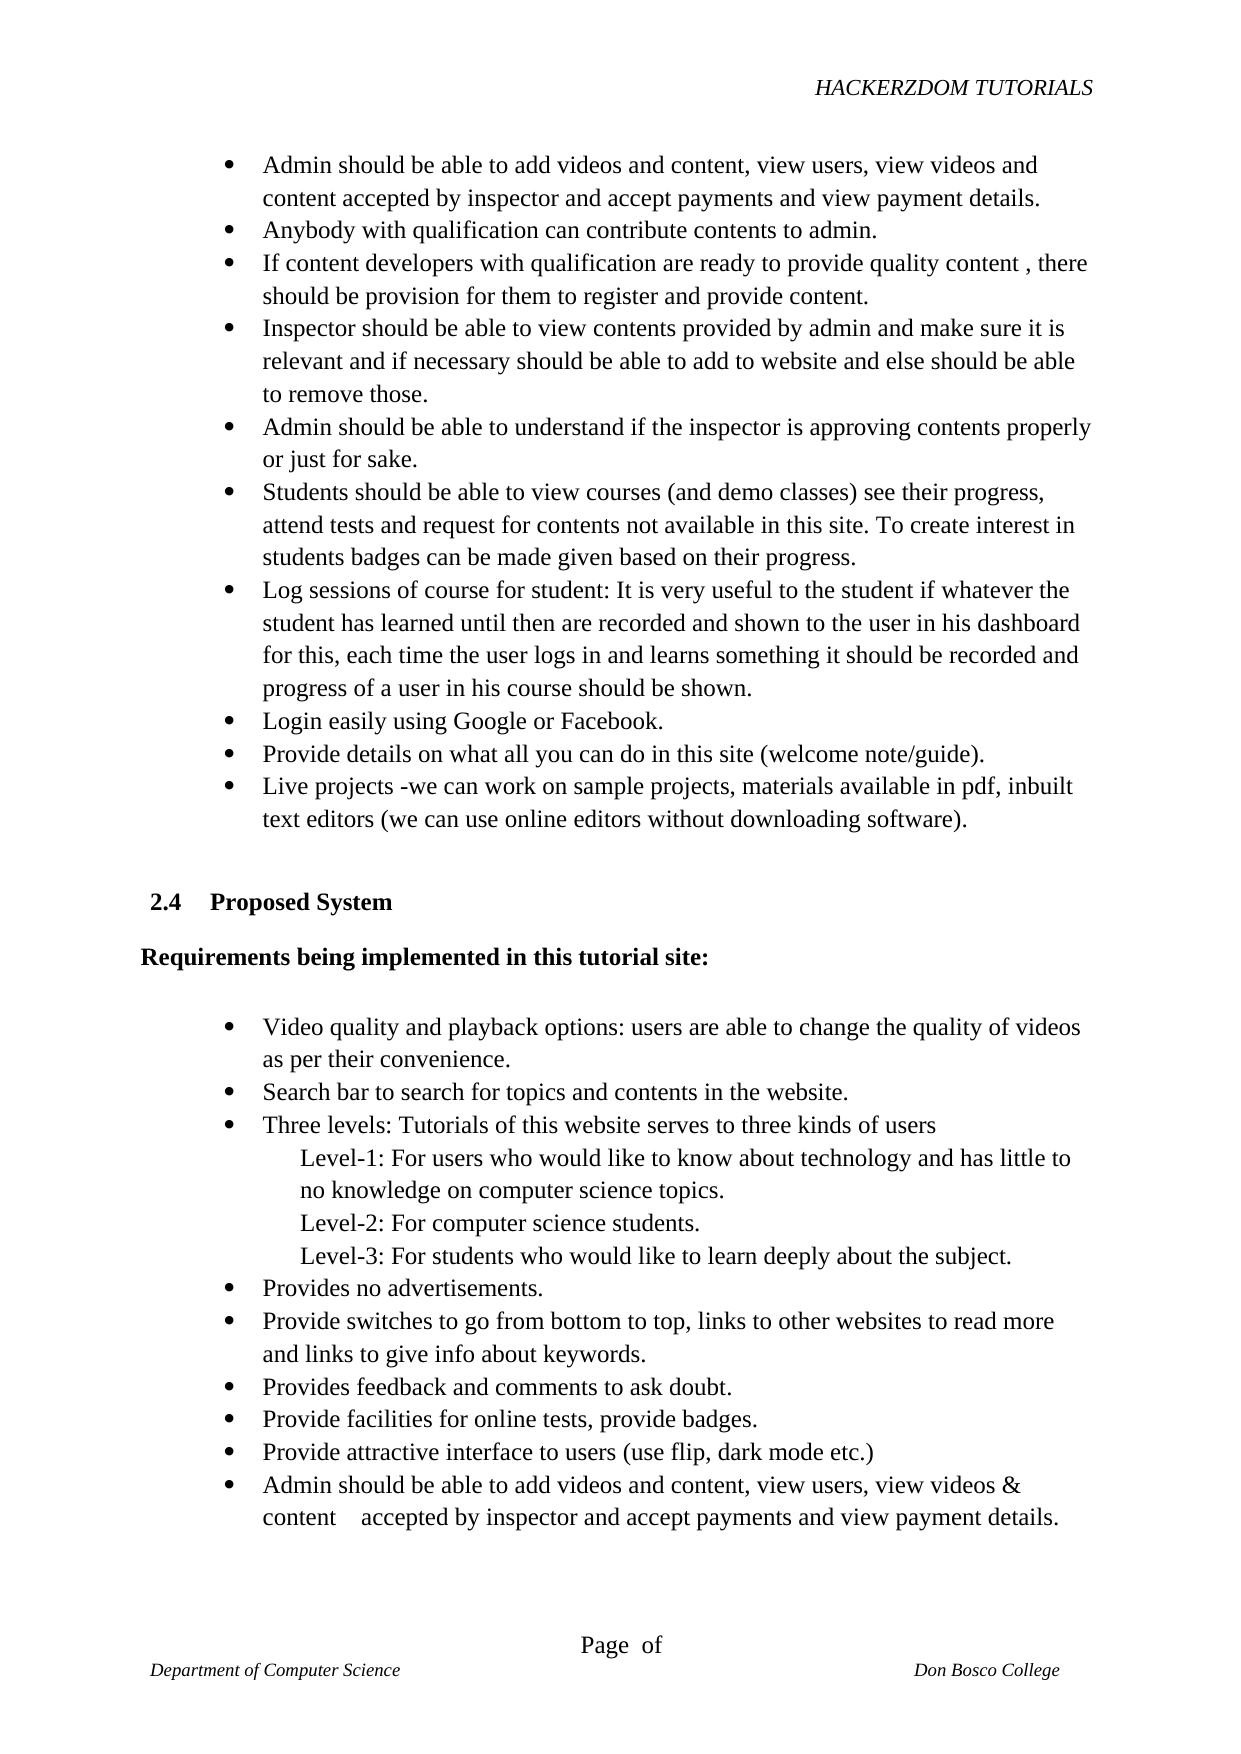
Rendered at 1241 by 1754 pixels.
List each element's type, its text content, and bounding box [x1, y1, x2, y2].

list Admin should be able to add videos and content, view users, view videos & content accepted by inspector and accept payments and view payment details. [225, 1470, 1093, 1531]
list Admin should be able to understand if the inspector is approving contents properly or just for sake. [225, 412, 1093, 473]
list Level-2: For computer science students. [300, 1208, 1093, 1237]
list Provide facilities for online tests, provide badges. [225, 1404, 1093, 1433]
list Login easily using Google or Facebook. [225, 706, 1093, 735]
list Provide details on what all you can do in this site (welcome note/guide). [225, 739, 1093, 767]
list Anybody with qualification can contribute contents to admin. [225, 215, 1093, 244]
list Provides no advertisements. [225, 1273, 1093, 1302]
subtitle Proposed System [150, 887, 1093, 916]
list Level-1: For users who would like to know about technology and has little to no knowledge on computer science topics. [300, 1143, 1093, 1204]
list Provide attractive interface to users (use flip, dark mode etc.) [225, 1437, 1093, 1466]
table_header Requirements being implemented in this tutorial site: [139, 941, 928, 999]
list Students should be able to view courses (and demo classes) see their progress, attend tests and request for contents not available in this site. To create interest in students badges can be made given based on their progress. [225, 477, 1093, 571]
list Admin should be able to add videos and content, view users, view videos and content accepted by inspector and accept payments and view payment details. [225, 150, 1093, 211]
list Video quality and playback options: users are able to change the quality of videos as per their convenience. [225, 1012, 1093, 1073]
list Log sessions of course for student: It is very useful to the student if whatever the student has learned until then are recorded and shown to the user in his dashboard for this, each time the user logs in and learns something it should be recorded and progress of a user in his course should be shown. [225, 575, 1093, 702]
list If content developers with qualification are ready to provide quality content , there should be provision for them to register and provide content. [225, 248, 1093, 309]
list Provide switches to go from bottom to top, links to other websites to read more and links to give info about keywords. [225, 1306, 1093, 1368]
list Provides feedback and comments to ask doubt. [225, 1372, 1093, 1400]
list Three levels: Tutorials of this website serves to three kinds of users [225, 1110, 1093, 1139]
list Level-3: For students who would like to learn deeply about the subject. [300, 1241, 1093, 1269]
list Inspector should be able to view contents provided by admin and make sure it is relevant and if necessary should be able to add to website and else should be able to remove those. [225, 313, 1093, 408]
list Live projects -we can work on sample projects, materials available in pdf, inbuilt text editors (we can use online editors without downloading software). [225, 771, 1093, 833]
list Search bar to search for topics and contents in the website. [225, 1077, 1093, 1106]
